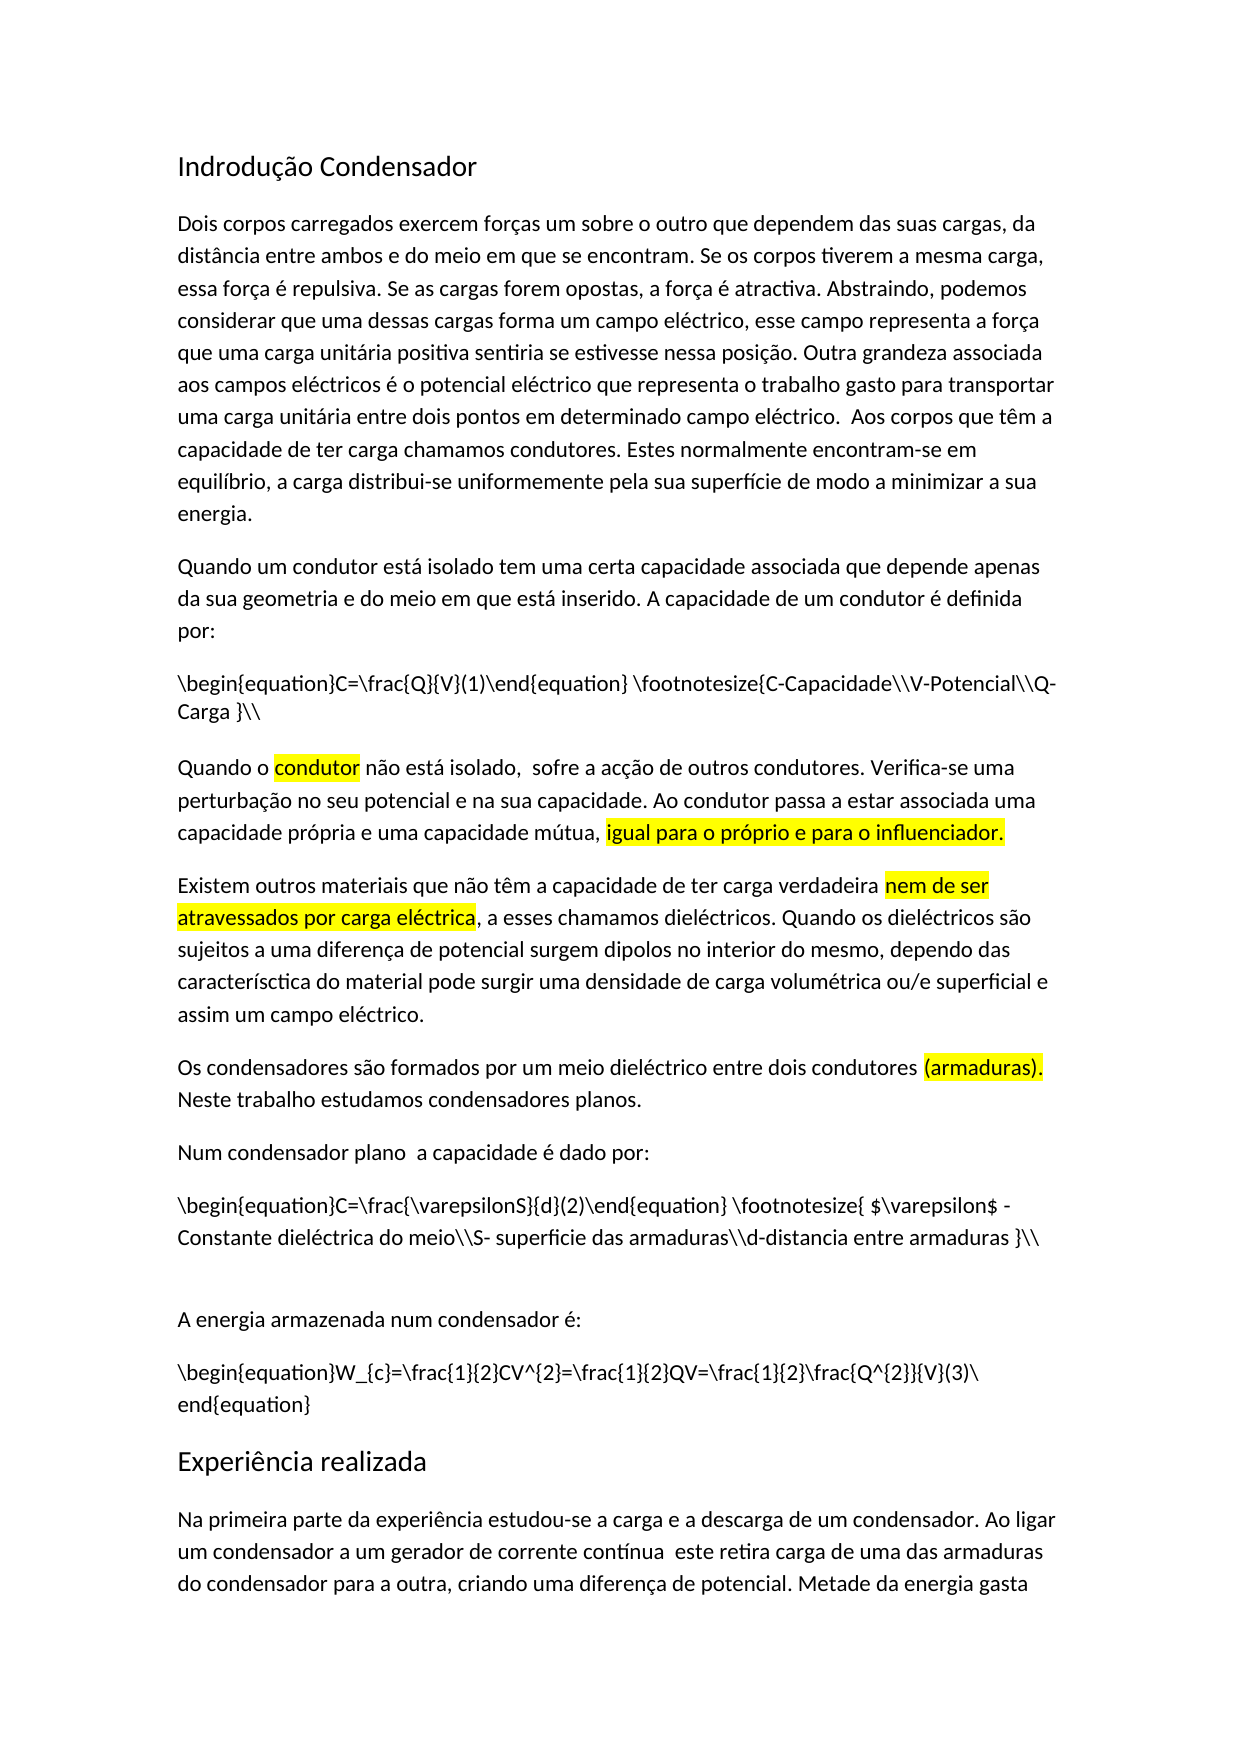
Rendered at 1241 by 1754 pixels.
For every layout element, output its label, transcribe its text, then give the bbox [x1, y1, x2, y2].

text Indrodução Condensador [177, 148, 1063, 183]
text Quando o condutor não está isolado, sofre a acção de outros condutores. Verifica-se uma perturbação no seu potencial e na sua capacidade. Ao condutor passa a estar associada uma capacidade própria e uma capacidade mútua, igual para o próprio e para o influenciador. [177, 753, 1063, 846]
text Num condensador plano a capacidade é dado por: [177, 1138, 1063, 1166]
text \begin{equation}C=\frac{\varepsilonS}{d}(2)\end{equation} \footnotesize{ $\varepsilon$ - Constante dieléctrica do meio\\S- superficie das armaduras\\d-distancia entre armaduras }\\ [177, 1191, 1063, 1251]
text Experiência realizada [177, 1443, 1063, 1479]
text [177, 1505, 1063, 1597]
text \begin{equation}C=\frac{Q}{V}(1)\end{equation} \footnotesize{C-Capacidade\\V-Potencial\\Q-Carga }\\ [177, 669, 1063, 726]
text \begin{equation}W_{c}=\frac{1}{2}CV^{2}=\frac{1}{2}QV=\frac{1}{2}\frac{Q^{2}}{V}(3)\end{equation} [177, 1358, 1063, 1418]
text Quando um condutor está isolado tem uma certa capacidade associada que depende apenas da sua geometria e do meio em que está inserido. A capacidade de um condutor é definida por: [177, 552, 1063, 644]
text Dois corpos carregados exercem forças um sobre o outro que dependem das suas cargas, da distância entre ambos e do meio em que se encontram. Se os corpos tiverem a mesma carga, essa força é repulsiva. Se as cargas forem opostas, a força é atractiva. Abstraindo, podemos considerar que uma dessas cargas forma um campo eléctrico, esse campo representa a força que uma carga unitária positiva sentiria se estivesse nessa posição. Outra grandeza associada aos campos eléctricos é o potencial eléctrico que representa o trabalho gasto para transportar uma carga unitária entre dois pontos em determinado campo eléctrico. Aos corpos que têm a capacidade de ter carga chamamos condutores. Estes normalmente encontram-se em equilíbrio, a carga distribui-se uniformemente pela sua superfície de modo a minimizar a sua energia. [177, 209, 1063, 527]
text Existem outros materiais que não têm a capacidade de ter carga verdadeira nem de ser atravessados por carga eléctrica, a esses chamamos dieléctricos. Quando os dieléctricos são sujeitos a uma diferença de potencial surgem dipolos no interior do mesmo, dependo das caracterísctica do material pode surgir uma densidade de carga volumétrica ou/e superficial e assim um campo eléctrico. [177, 871, 1063, 1028]
text Os condensadores são formados por um meio dieléctrico entre dois condutores (armaduras). Neste trabalho estudamos condensadores planos. [177, 1053, 1063, 1113]
text A energia armazenada num condensador é: [177, 1305, 1063, 1333]
